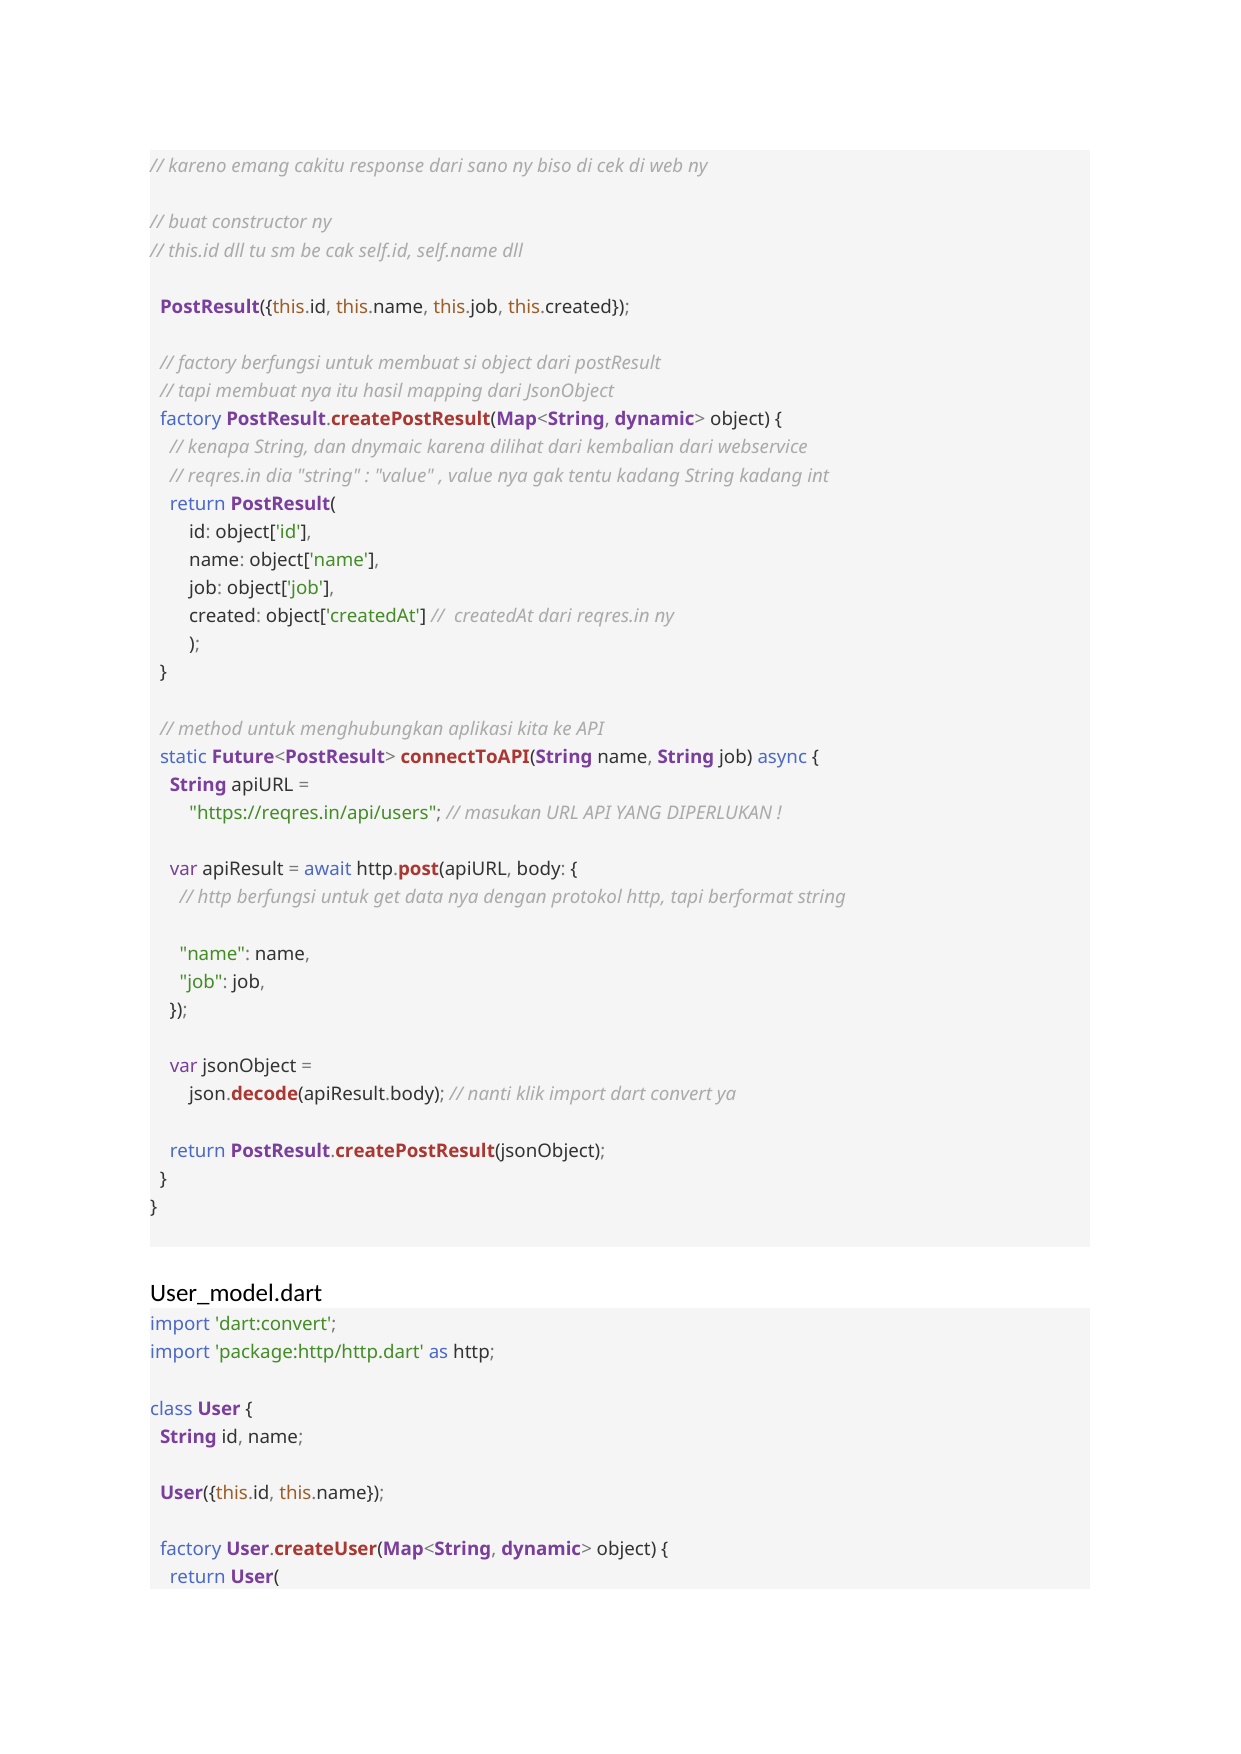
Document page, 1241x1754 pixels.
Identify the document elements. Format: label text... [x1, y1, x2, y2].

text ); [150, 628, 1090, 656]
text "https://reqres.in/api/users"; // masukan URL API YANG DIPERLUKAN ! [150, 797, 1090, 825]
text json.decode(apiResult.body); // nanti klik import dart convert ya [150, 1078, 1090, 1106]
text // kenapa String, dan dnymaic karena dilihat dari kembalian dari webservice [150, 431, 1090, 459]
text User_model.dart [150, 1277, 1090, 1308]
text return PostResult( [150, 487, 1090, 516]
text String id, name; [150, 1420, 1090, 1448]
text } [150, 1191, 1090, 1219]
text name: object['name'], [150, 544, 1090, 572]
text // tapi membuat nya itu hasil mapping dari JsonObject [150, 375, 1090, 403]
text // factory berfungsi untuk membuat si object dari postResult [150, 347, 1090, 375]
text job: object['job'], [150, 572, 1090, 600]
text } [150, 656, 1090, 684]
text factory User.createUser(Map<String, dynamic> object) { [150, 1533, 1090, 1561]
text // method untuk menghubungkan aplikasi kita ke API [150, 712, 1090, 741]
text } [150, 1162, 1090, 1191]
text // this.id dll tu sm be cak self.id, self.name dll [150, 234, 1090, 262]
text var apiResult = await http.post(apiURL, body: { [150, 853, 1090, 881]
text id: object['id'], [150, 516, 1090, 544]
text static Future<PostResult> connectToAPI(String name, String job) async { [150, 741, 1090, 769]
text // kareno emang cakitu response dari sano ny biso di cek di web ny [150, 150, 1090, 178]
text factory PostResult.createPostResult(Map<String, dynamic> object) { [150, 403, 1090, 431]
text var jsonObject = [150, 1050, 1090, 1078]
text PostResult({this.id, this.name, this.job, this.created}); [150, 291, 1090, 319]
text // http berfungsi untuk get data nya dengan protokol http, tapi berformat string [150, 881, 1090, 909]
text String apiURL = [150, 769, 1090, 797]
text return PostResult.createPostResult(jsonObject); [150, 1134, 1090, 1162]
text User({this.id, this.name}); [150, 1477, 1090, 1505]
text // reqres.in dia "string" : "value" , value nya gak tentu kadang String kadang int [150, 459, 1090, 487]
text "name": name, [150, 937, 1090, 966]
text "job": job, [150, 966, 1090, 994]
text class User { [150, 1392, 1090, 1420]
text }); [150, 994, 1090, 1022]
text created: object['createdAt'] // createdAt dari reqres.in ny [150, 600, 1090, 628]
text return User( [150, 1561, 1090, 1589]
text import 'dart:convert'; [150, 1308, 1090, 1336]
text // buat constructor ny [150, 206, 1090, 234]
text import 'package:http/http.dart' as http; [150, 1336, 1090, 1364]
